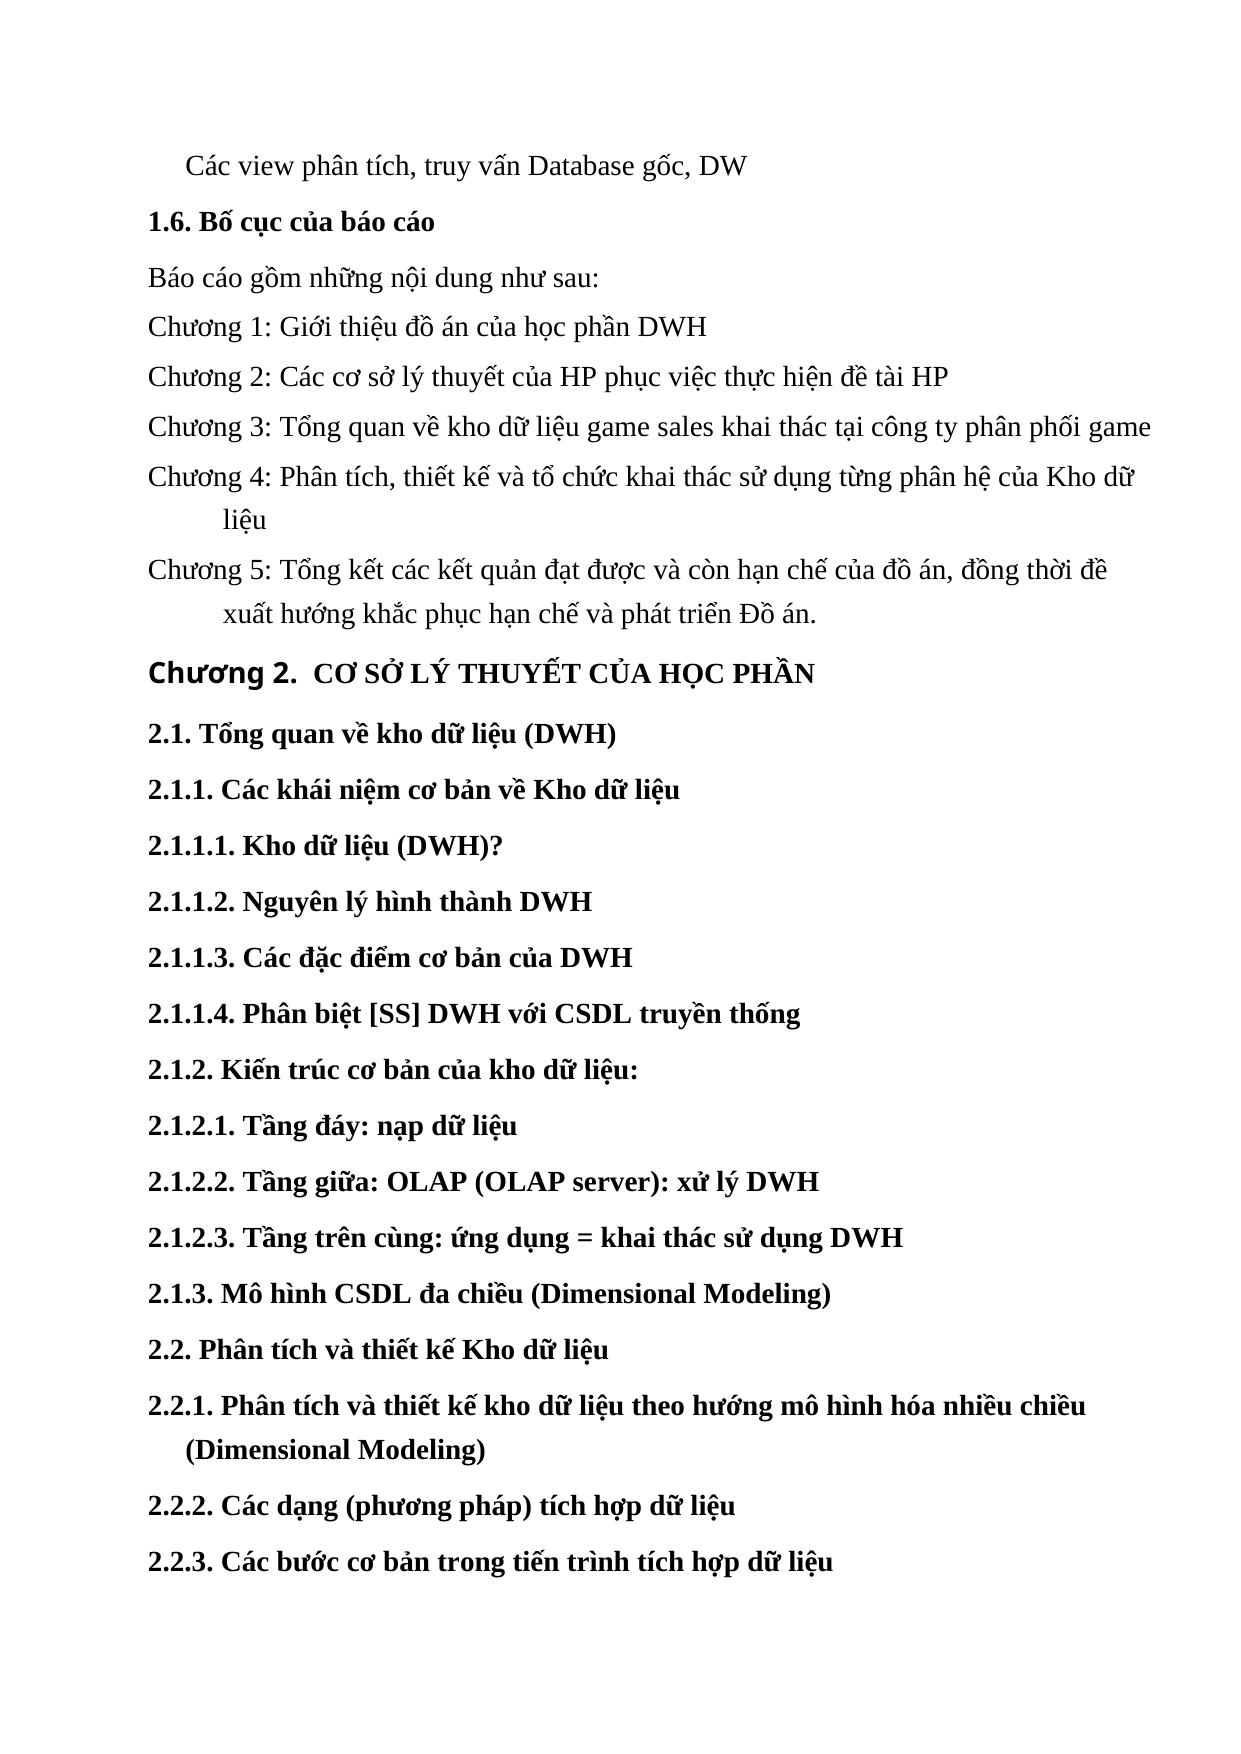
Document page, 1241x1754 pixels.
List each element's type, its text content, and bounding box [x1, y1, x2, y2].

text Phân tích và thiết kế Kho dữ liệu [148, 1332, 1162, 1366]
text Chương 2: Các cơ sở lý thuyết của HP phục việc thực hiện đề tài HP [148, 359, 1162, 393]
text Kiến trúc cơ bản của kho dữ liệu: [148, 1052, 1162, 1086]
text Các bước cơ bản trong tiến trình tích hợp dữ liệu [148, 1544, 1162, 1578]
text Chương 4: Phân tích, thiết kế và tổ chức khai thác sử dụng từng phân hệ của Kho dữ liệu [148, 459, 1162, 536]
text Tổng quan về kho dữ liệu (DWH) [148, 716, 1162, 749]
text Kho dữ liệu (DWH)? [148, 828, 1162, 862]
text Các khái niệm cơ bản về Kho dữ liệu [148, 772, 1162, 806]
text Phân biệt [SS] DWH với CSDL truyền thống [148, 996, 1162, 1030]
text Bố cục của báo cáo [148, 204, 1162, 237]
text Các dạng (phương pháp) tích hợp dữ liệu [148, 1488, 1162, 1522]
text Nguyên lý hình thành DWH [148, 884, 1162, 918]
text Chương 3: Tổng quan về kho dữ liệu game sales khai thác tại công ty phân phối game [148, 409, 1162, 443]
text Chương 5: Tổng kết các kết quản đạt được và còn hạn chế của đồ án, đồng thời đề xuất hướng khắc phục hạn chế và phát triển Đồ án. [148, 552, 1162, 629]
text Các đặc điểm cơ bản của DWH [148, 940, 1162, 974]
text Báo cáo gồm những nội dung như sau: [148, 260, 1162, 293]
text Mô hình CSDL đa chiều (Dimensional Modeling) [148, 1276, 1162, 1310]
text Tầng giữa: OLAP (OLAP server): xử lý DWH [148, 1164, 1162, 1198]
text Tầng trên cùng: ứng dụng = khai thác sử dụng DWH [148, 1220, 1162, 1254]
text CƠ SỞ LÝ THUYẾT CỦA HỌC PHẦN [148, 652, 1162, 692]
text Phân tích và thiết kế kho dữ liệu theo hướng mô hình hóa nhiều chiều (Dimensional Modeling) [148, 1388, 1162, 1466]
text Chương 1: Giới thiệu đồ án của học phần DWH [148, 309, 1162, 343]
text Tầng đáy: nạp dữ liệu [148, 1108, 1162, 1142]
text Các view phân tích, truy vấn Database gốc, DW [185, 148, 1162, 181]
